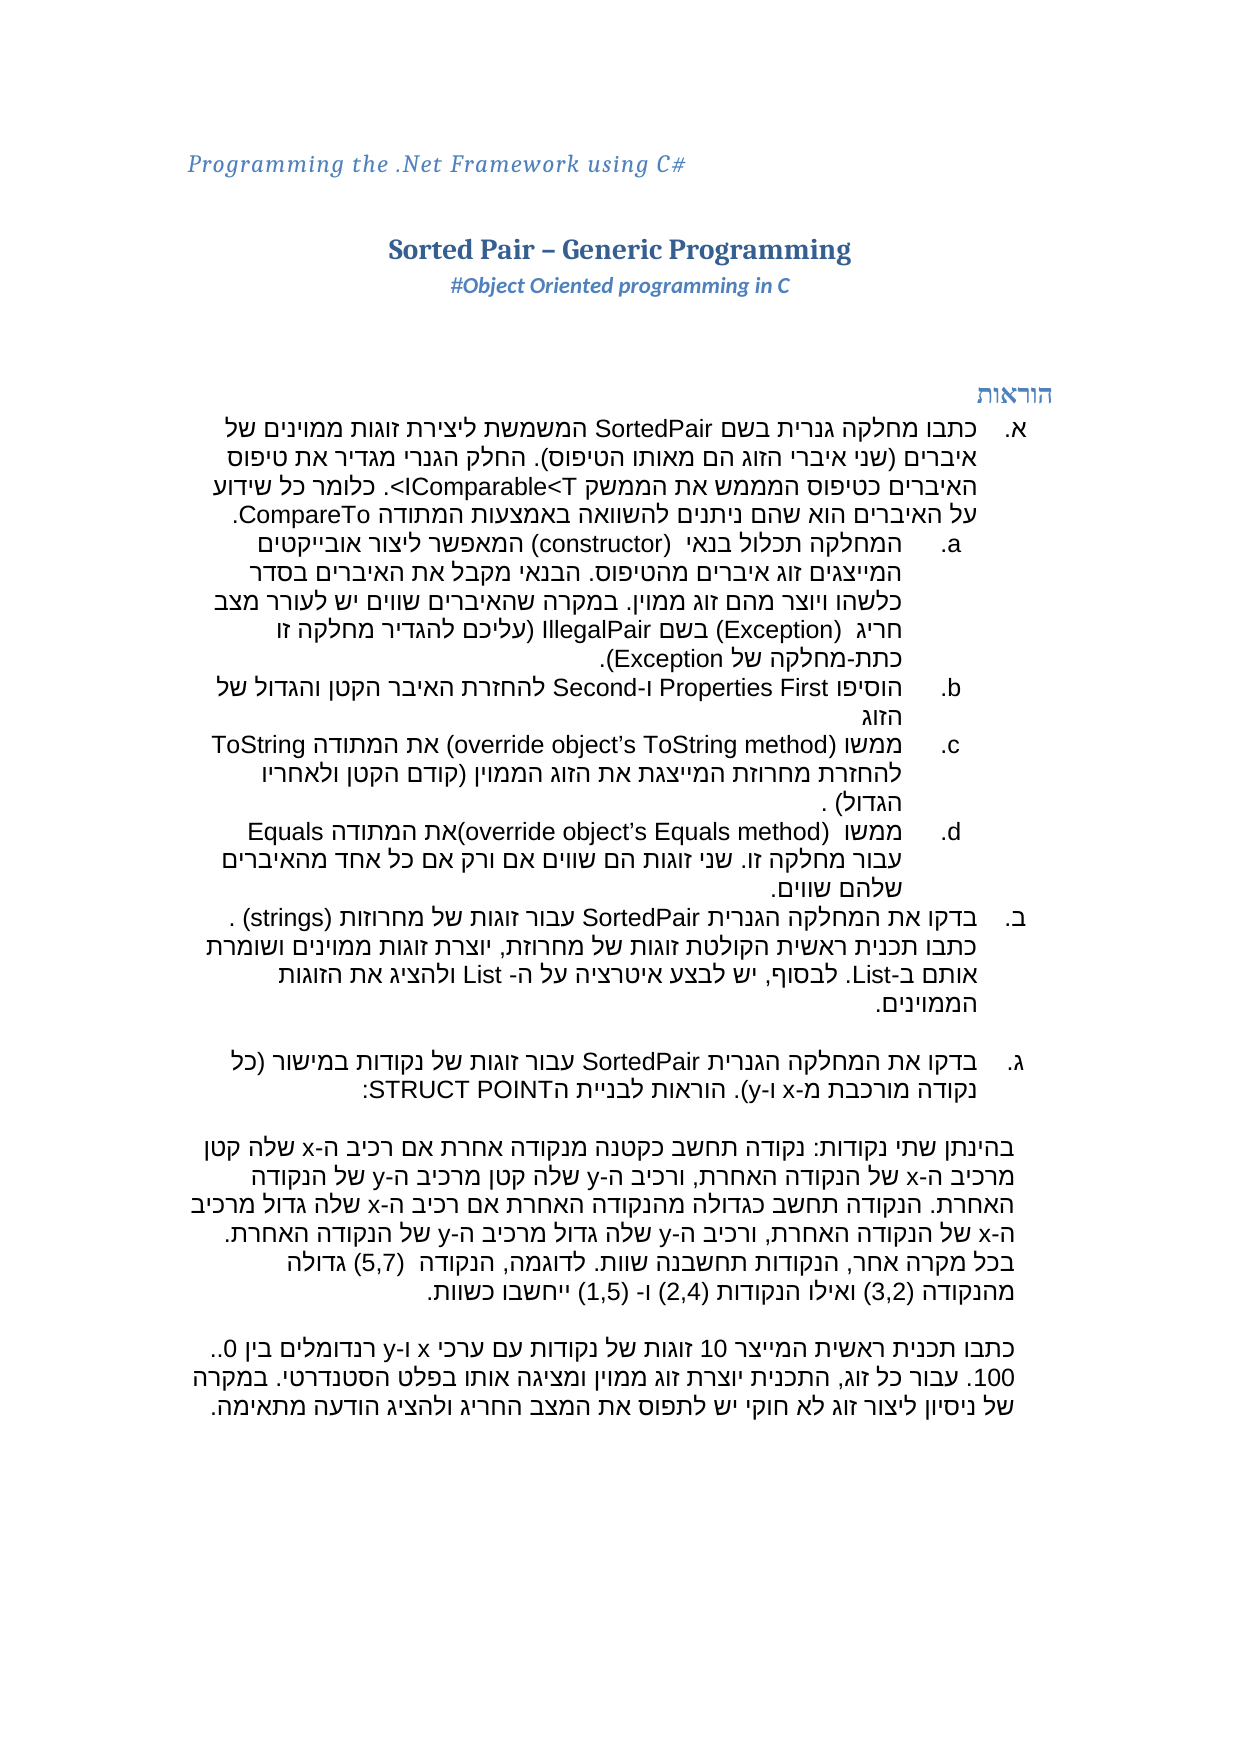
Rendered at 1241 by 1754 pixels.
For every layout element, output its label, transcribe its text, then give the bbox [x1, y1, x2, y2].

list בדקו את המחלקה הגנרית SortedPair עבור זוגות של מחרוזות (strings) . כתבו תכנית ראשית הקולטת זוגות של מחרוזת, יוצרת זוגות ממוינים ושומרת אותם ב-List. לבסוף, יש לבצע איטרציה על ה- List ולהציג את הזוגות הממוינים. [187, 903, 1015, 1018]
text כתבו תכנית ראשית המייצר 10 זוגות של נקודות עם ערכי x ו-y רנדומלים בין 0..100. עבור כל זוג, התכנית יוצרת זוג ממוין ומציגה אותו בפלט הסטנדרטי. במקרה של ניסיון ליצור זוג לא חוקי יש לתפוס את המצב החריג ולהציג הודעה מתאימה. [187, 1334, 1015, 1420]
list המחלקה תכלול בנאי (constructor) המאפשר ליצור אובייקטים המייצגים זוג איברים מהטיפוס. הבנאי מקבל את האיברים בסדר כלשהו ויוצר מהם זוג ממוין. במקרה שהאיברים שווים יש לעורר מצב חריג (Exception) בשם IllegalPair (עליכם להגדיר מחלקה זו כתת-מחלקה של Exception). [187, 529, 940, 673]
subtitle Sorted Pair – Generic Programming [187, 233, 1053, 267]
list ממשו (override object’s Equals method)את המתודה Equals עבור מחלקה זו. שני זוגות הם שווים אם ורק אם כל אחד מהאיברים שלהם שווים. [187, 817, 940, 903]
text Object Oriented programming in C# [187, 272, 1053, 299]
text בהינתן שתי נקודות: נקודה תחשב כקטנה מנקודה אחרת אם רכיב ה-x שלה קטן מרכיב ה-x של הנקודה האחרת, ורכיב ה-y שלה קטן מרכיב ה-y של הנקודה האחרת. הנקודה תחשב כגדולה מהנקודה האחרת אם רכיב ה-x שלה גדול מרכיב ה-x של הנקודה האחרת, ורכיב ה-y שלה גדול מרכיב ה-y של הנקודה האחרת. בכל מקרה אחר, הנקודות תחשבנה שוות. לדוגמה, הנקודה (5,7) גדולה מהנקודה (3,2) ואילו הנקודות (2,4) ו- (1,5) ייחשבו כשוות. [187, 1133, 1015, 1305]
list הוסיפו Properties First ו-Second להחזרת האיבר הקטן והגדול של הזוג [187, 673, 940, 730]
subtitle Programming the .Net Framework using C# [187, 150, 1053, 179]
list ממשו (override object’s ToString method) את המתודה ToString להחזרת מחרוזת המייצגת את הזוג הממוין (קודם הקטן ולאחריו הגדול) . [187, 730, 940, 817]
list כתבו מחלקה גנרית בשם SortedPair המשמשת ליצירת זוגות ממוינים של איברים (שני איברי הזוג הם מאותו הטיפוס). החלק הגנרי מגדיר את טיפוס האיברים כטיפוס המממש את הממשק IComparable<T>. כלומר כל שידוע על האיברים הוא שהם ניתנים להשוואה באמצעות המתודה CompareTo. [187, 414, 1015, 529]
list בדקו את המחלקה הגנרית SortedPair עבור זוגות של נקודות במישור (כל נקודה מורכבת מ-x ו-y). הוראות לבניית הSTRUCT POINT: [187, 1047, 1015, 1104]
subtitle הוראות [187, 378, 1053, 409]
